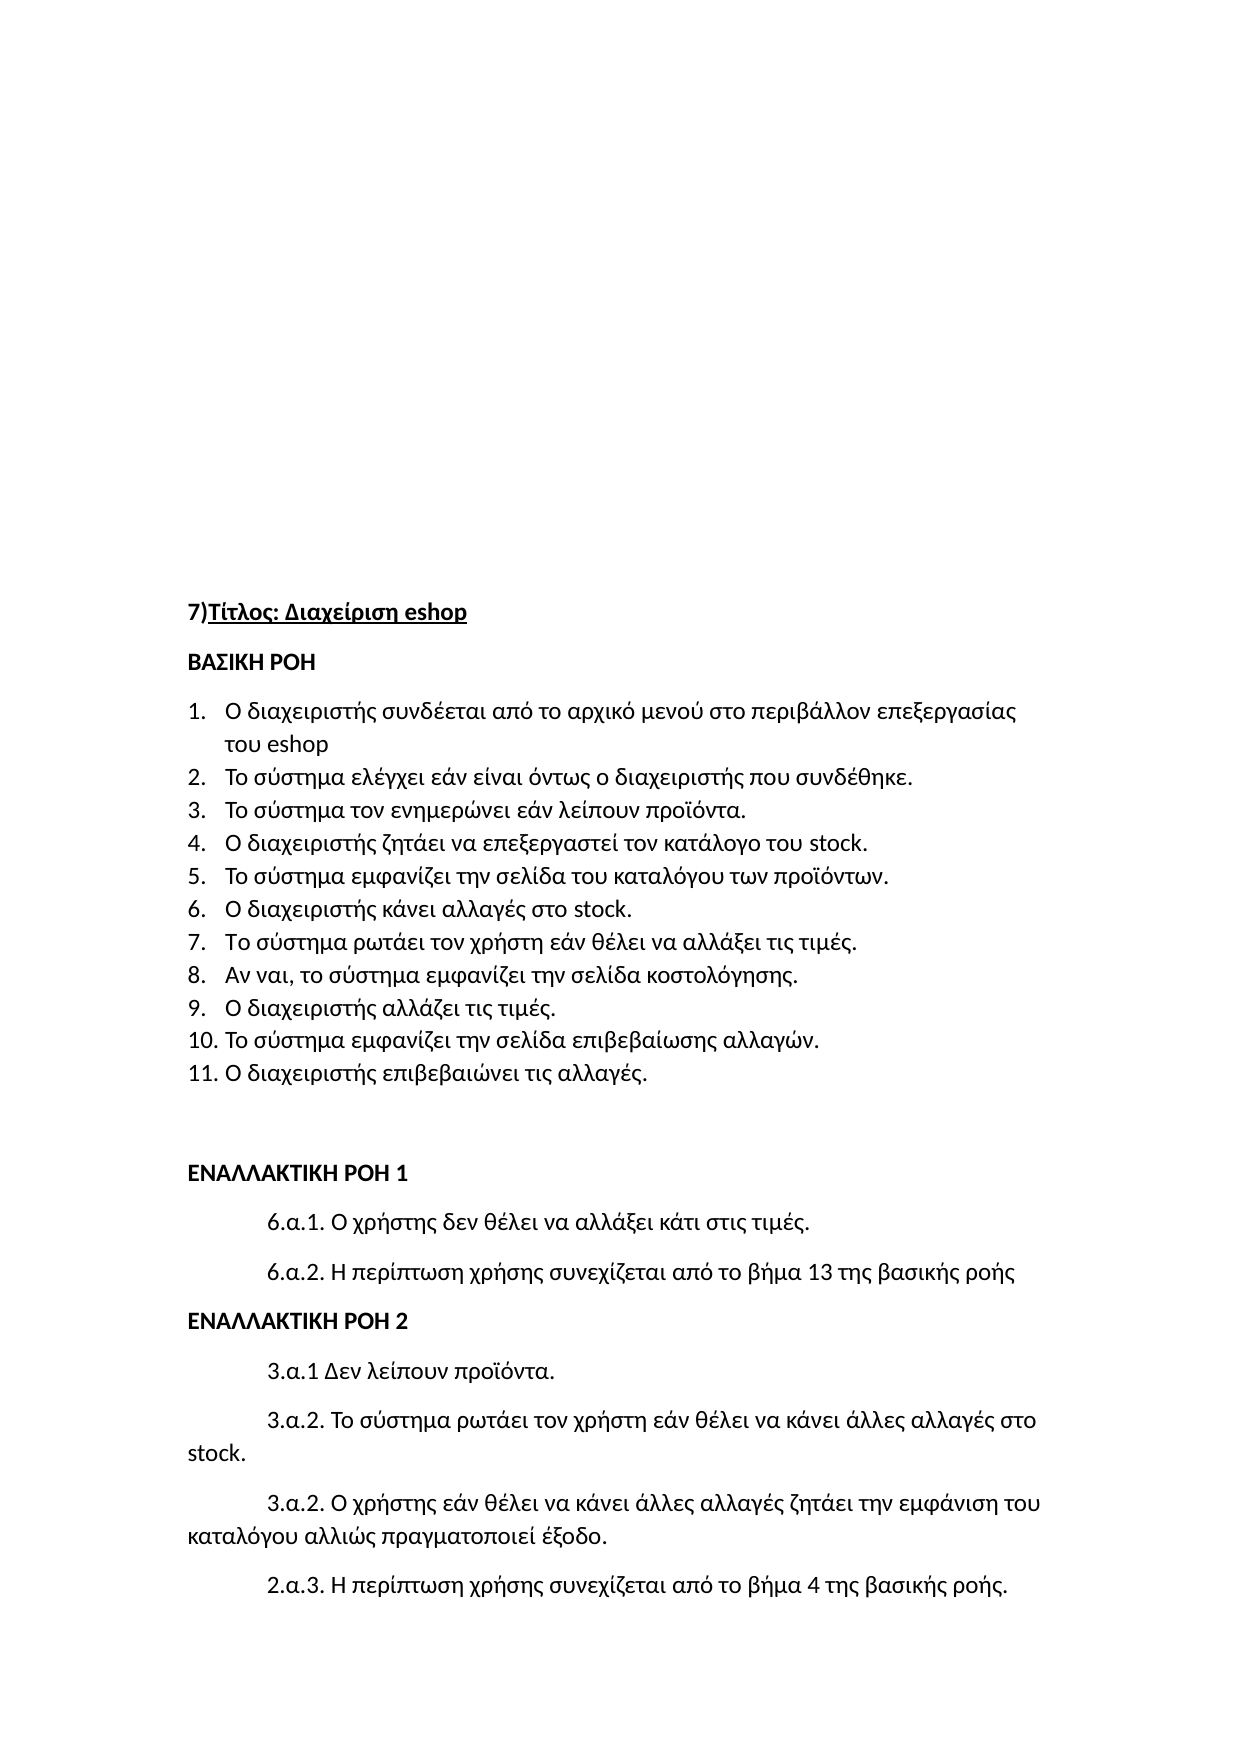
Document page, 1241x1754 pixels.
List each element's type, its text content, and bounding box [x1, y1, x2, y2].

list Ο διαχειριστής κάνει αλλαγές στο stock. [187, 893, 1053, 923]
text 2.α.3. Η περίπτωση χρήσης συνεχίζεται από το βήμα 4 της βασικής ροής. [187, 1569, 1053, 1600]
text 7)Τίτλος: Διαχείριση eshop [187, 596, 1053, 627]
text 3.α.2. Το σύστημα ρωτάει τον χρήστη εάν θέλει να κάνει άλλες αλλαγές στο stock. [187, 1404, 1053, 1468]
list Ο διαχειριστής συνδέεται από το αρχικό μενού στο περιβάλλον επεξεργασίας του eshop [187, 695, 1053, 759]
text 3.α.1 Δεν λείπουν προϊόντα. [187, 1355, 1053, 1386]
list Ο διαχειριστής επιβεβαιώνει τις αλλαγές. [187, 1057, 1053, 1088]
list Το σύστημα εμφανίζει την σελίδα επιβεβαίωσης αλλαγών. [187, 1024, 1053, 1055]
list Tο σύστημα ρωτάει τον χρήστη εάν θέλει να αλλάξει τις τιμές. [187, 926, 1053, 956]
list Ο διαχειριστής αλλάζει τις τιμές. [187, 992, 1053, 1022]
list To σύστημα ελέγχει εάν είναι όντως ο διαχειριστής που συνδέθηκε. [187, 761, 1053, 792]
text 3.α.2. Ο χρήστης εάν θέλει να κάνει άλλες αλλαγές ζητάει την εμφάνιση του καταλόγου αλλιώς πραγματοποιεί έξοδο. [187, 1487, 1053, 1551]
list Ο διαχειριστής ζητάει να επεξεργαστεί τον κατάλογο του stock. [187, 827, 1053, 858]
list Αν ναι, το σύστημα εμφανίζει την σελίδα κοστολόγησης. [187, 959, 1053, 989]
text ΕΝΑΛΛΑΚΤΙΚΗ ΡΟΗ 1 [187, 1157, 1053, 1187]
text 6.α.2. Η περίπτωση χρήσης συνεχίζεται από το βήμα 13 της βασικής ροής [187, 1256, 1053, 1286]
text ΕΝΑΛΛΑΚΤΙΚΗ ΡΟΗ 2 [187, 1305, 1053, 1336]
list Το σύστημα τον ενημερώνει εάν λείπουν προϊόντα. [187, 794, 1053, 825]
list Το σύστημα εμφανίζει την σελίδα του καταλόγου των προϊόντων. [187, 860, 1053, 891]
text ΒΑΣΙΚΗ ΡΟΗ [187, 646, 1053, 676]
text 6.α.1. Ο χρήστης δεν θέλει να αλλάξει κάτι στις τιμές. [187, 1206, 1053, 1237]
